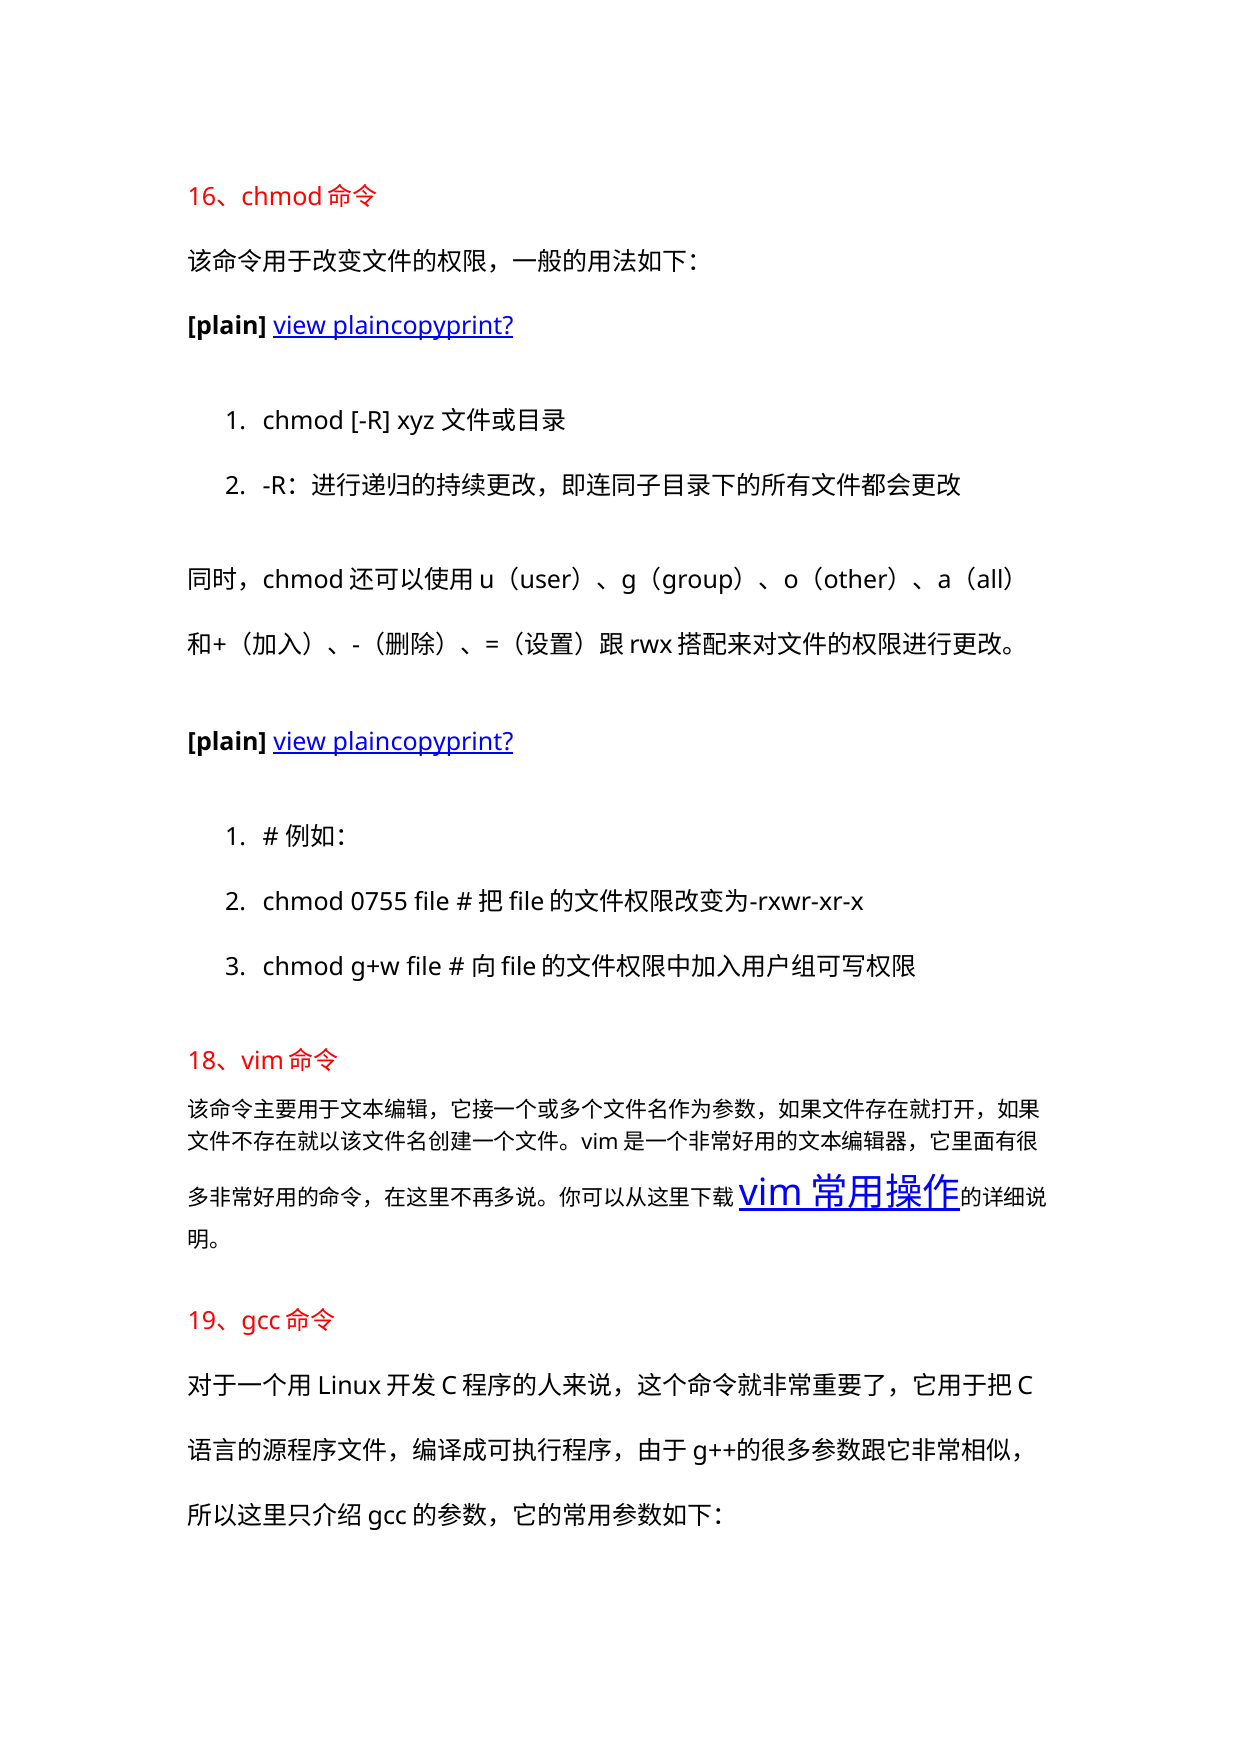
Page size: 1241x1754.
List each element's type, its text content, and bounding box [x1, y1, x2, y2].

list -R：进行递归的持续更改，即连同子目录下的所有文件都会更改 [225, 451, 1053, 516]
text 该命令用于改变文件的权限，一般的用法如下： [187, 227, 1053, 292]
text 18、vim命令 [187, 1026, 1053, 1091]
list # 例如： [225, 802, 1053, 867]
list chmod 0755 file # 把file的文件权限改变为-rxwr-xr-x [225, 867, 1053, 932]
text 19、gcc命令 [187, 1286, 1053, 1351]
list chmod [-R] xyz 文件或目录 [225, 386, 1053, 451]
text 该命令主要用于文本编辑，它接一个或多个文件名作为参数，如果文件存在就打开，如果文件不存在就以该文件名创建一个文件。vim是一个非常好用的文本编辑器，它里面有很多非常好用的命令，在这里不再多说。你可以从这里下载vim常用操作的详细说明。 [187, 1091, 1053, 1254]
text 16、chmod命令 [187, 162, 1053, 227]
text 同时，chmod还可以使用u（user）、g（group）、o（other）、a（all）和+（加入）、-（删除）、=（设置）跟rwx搭配来对文件的权限进行更改。 [187, 545, 1053, 675]
text 对于一个用Linux开发C程序的人来说，这个命令就非常重要了，它用于把C语言的源程序文件，编译成可执行程序，由于g++的很多参数跟它非常相似，所以这里只介绍gcc的参数，它的常用参数如下： [187, 1351, 1053, 1546]
text [plain] view plaincopyprint? [187, 292, 1053, 357]
list chmod g+w file # 向file的文件权限中加入用户组可写权限 [225, 932, 1053, 997]
text [plain] view plaincopyprint? [187, 708, 1053, 773]
